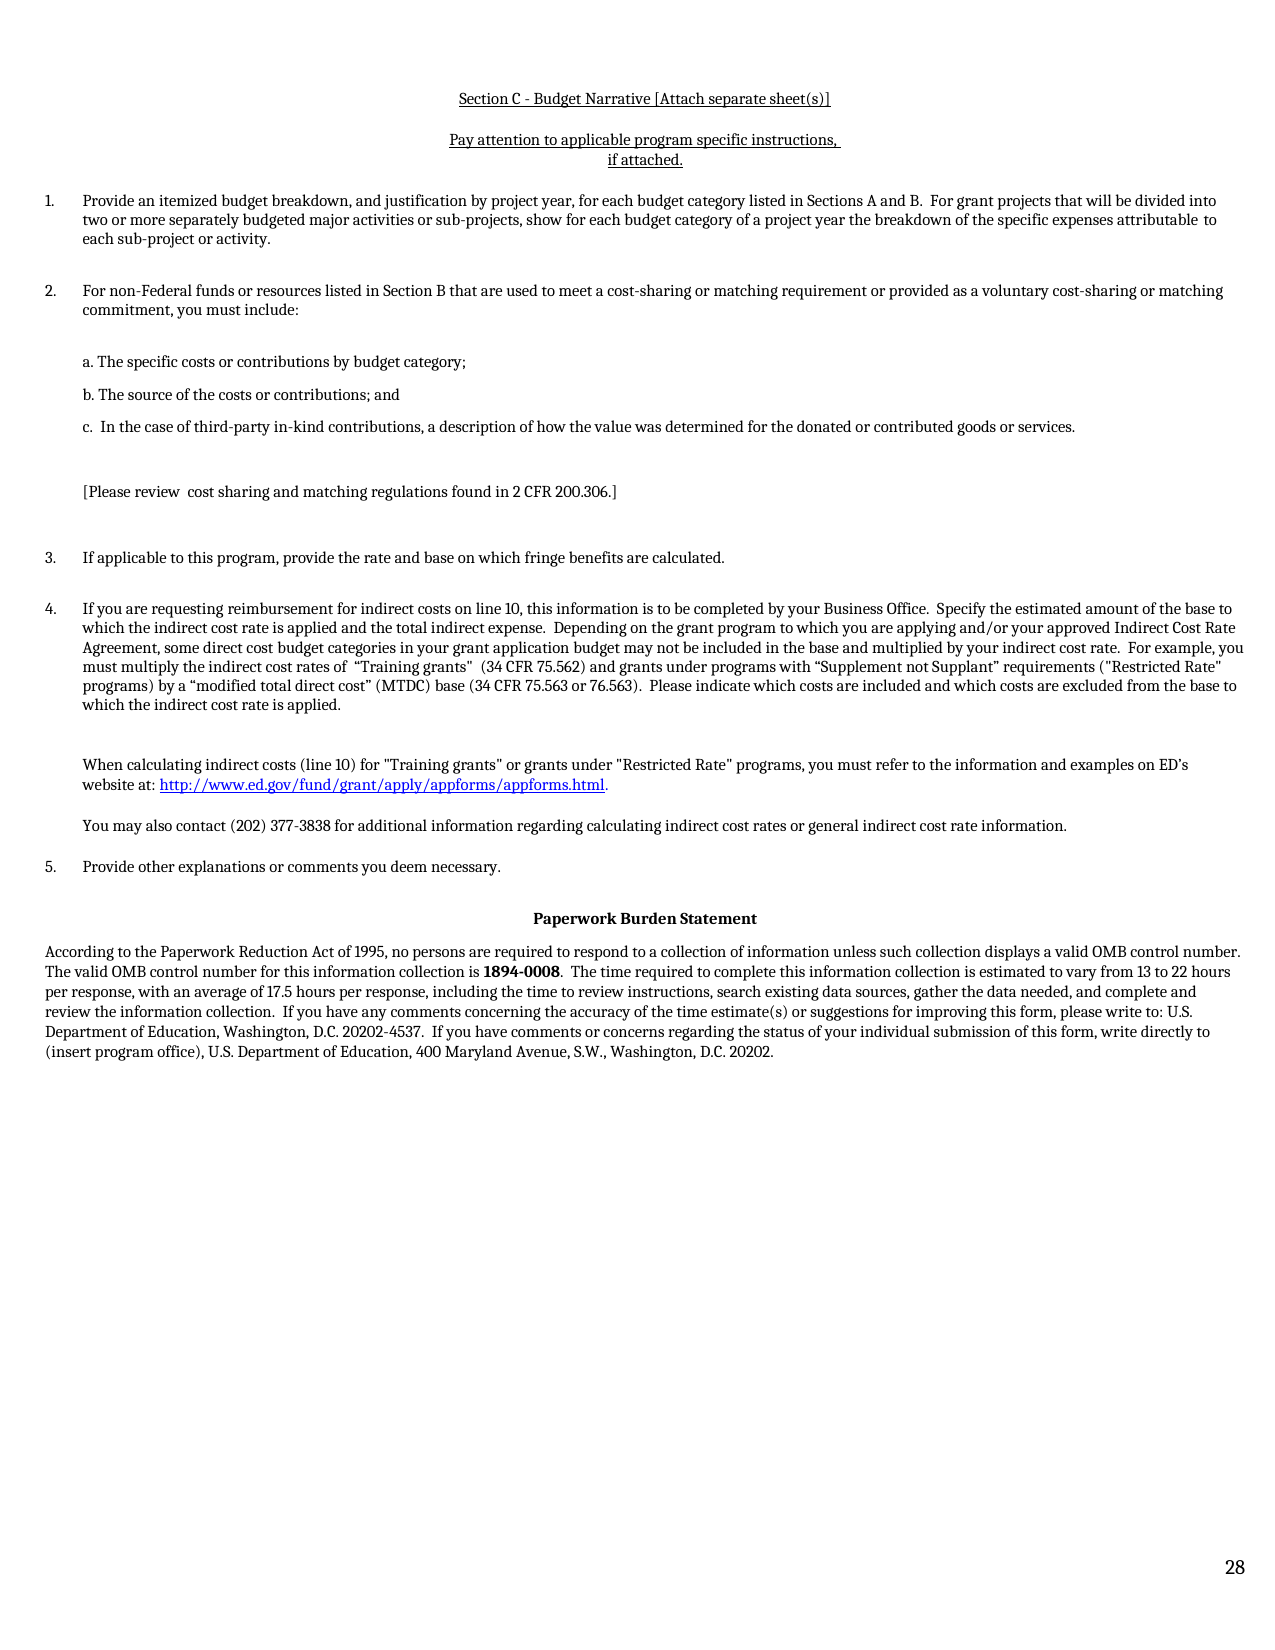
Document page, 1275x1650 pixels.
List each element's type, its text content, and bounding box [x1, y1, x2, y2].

text You may also contact (202) 377-3838 for additional information regarding calculating indirect cost rates or general indirect cost rate information. [82, 817, 1245, 836]
list Provide an itemized budget breakdown, and justification by project year, for each budget category listed in Sections A and B. For grant projects that will be divided into two or more separately budgeted major activities or sub-projects, show for each budget category of a project year the breakdown of the specific expenses attributable to each sub-project or activity. [45, 191, 1245, 249]
text Pay attention to applicable program specific instructions, if attached. [45, 130, 1245, 169]
list If applicable to this program, provide the rate and base on which fringe benefits are calculated. [45, 548, 1245, 567]
text c. In the case of third-party in-kind contributions, a description of how the value was determined for the donated or contributed goods or services. [82, 418, 1245, 437]
text a. The specific costs or contributions by budget category; [82, 352, 1245, 372]
text Paperwork Burden Statement [45, 909, 1245, 929]
text [Please review cost sharing and matching regulations found in 2 CFR 200.306.] [82, 483, 1245, 502]
text Section C - Budget Narrative [Attach separate sheet(s)] [45, 89, 1245, 108]
text According to the Paperwork Reduction Act of 1995, no persons are required to respond to a collection of information unless such collection displays a valid OMB control number. The valid OMB control number for this information collection is 1894-0008. The time required to complete this information collection is estimated to vary from 13 to 22 hours per response, with an average of 17.5 hours per response, including the time to review instructions, search existing data sources, gather the data needed, and complete and review the information collection. If you have any comments concerning the accuracy of the time estimate(s) or suggestions for improving this form, please write to: U.S. Department of Education, Washington, D.C. 20202-4537. If you have comments or concerns regarding the status of your individual submission of this form, write directly to (insert program office), U.S. Department of Education, 400 Maryland Avenue, S.W., Washington, D.C. 20202. [45, 942, 1245, 1062]
text When calculating indirect costs (line 10) for "Training grants" or grants under "Restricted Rate" programs, you must refer to the information and examples on ED’s website at: http://www.ed.gov/fund/grant/apply/appforms/appforms.html. [82, 756, 1245, 795]
list For non-Federal funds or resources listed in Section B that are used to meet a cost-sharing or matching requirement or provided as a voluntary cost-sharing or matching commitment, you must include: [45, 281, 1245, 320]
text b. The source of the costs or contributions; and [82, 385, 1245, 404]
list Provide other explanations or comments you deem necessary. [45, 858, 1245, 877]
list If you are requesting reimbursement for indirect costs on line 10, this information is to be completed by your Business Office. Specify the estimated amount of the base to which the indirect cost rate is applied and the total indirect expense. Depending on the grant program to which you are applying and/or your approved Indirect Cost Rate Agreement, some direct cost budget categories in your grant application budget may not be included in the base and multiplied by your indirect cost rate. For example, you must multiply the indirect cost rates of “Training grants" (34 CFR 75.562) and grants under programs with “Supplement not Supplant” requirements ("Restricted Rate" programs) by a “modified total direct cost” (MTDC) base (34 CFR 75.563 or 76.563). Please indicate which costs are included and which costs are excluded from the base to which the indirect cost rate is applied. [45, 600, 1245, 715]
